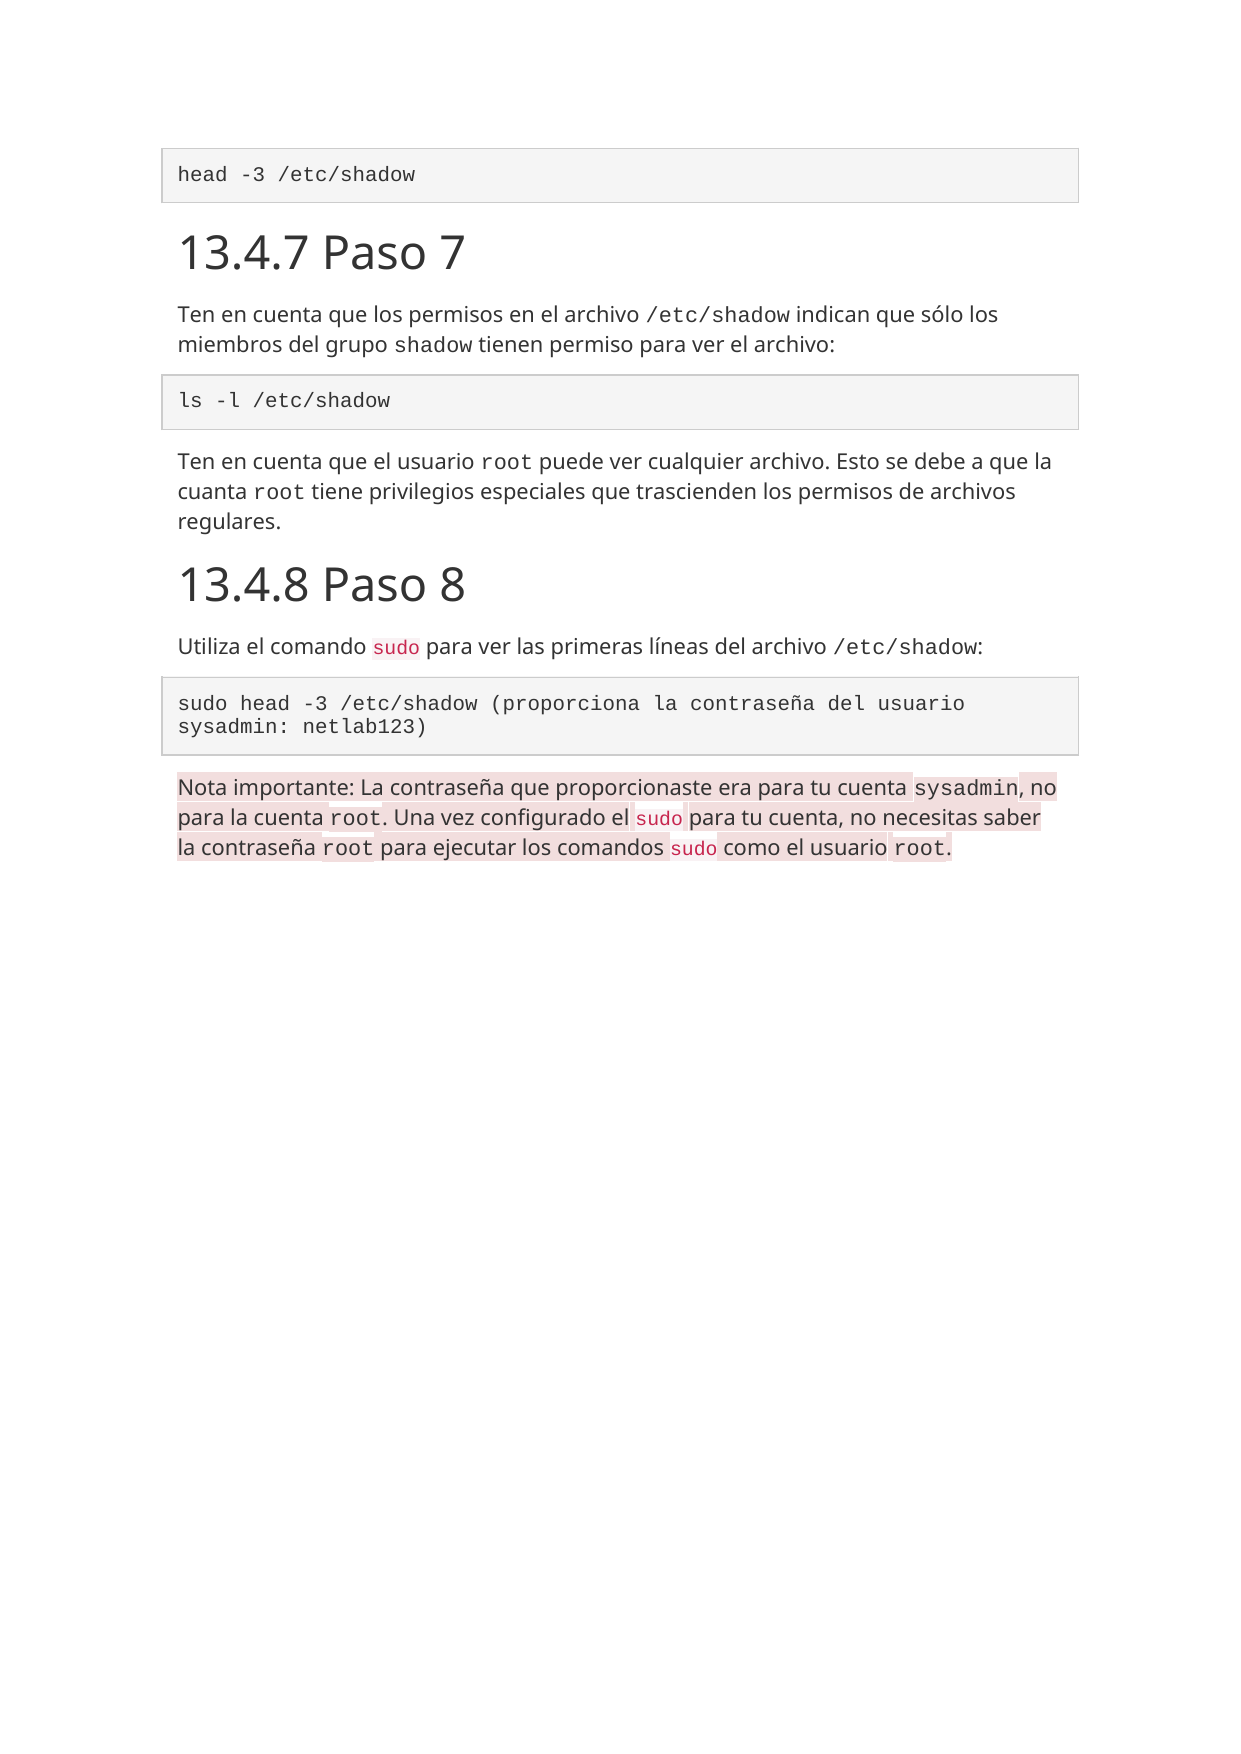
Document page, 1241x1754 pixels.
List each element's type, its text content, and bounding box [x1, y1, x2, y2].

text Ten en cuenta que el usuario root puede ver cualquier archivo. Esto se debe a que la cuanta root tiene privilegios especiales que trascienden los permisos de archivos regulares. [177, 446, 1063, 536]
subtitle 13.4.8 Paso 8 [177, 551, 1063, 615]
text head -3 /etc/shadow [163, 149, 1078, 202]
subtitle 13.4.7 Paso 7 [177, 219, 1063, 283]
text Nota importante: La contraseña que proporcionaste era para tu cuenta sysadmin, no para la cuenta root. Una vez configurado el sudo para tu cuenta, no necesitas saber la contraseña root para ejecutar los comandos sudo como el usuario root. [177, 772, 1063, 862]
text Ten en cuenta que los permisos en el archivo /etc/shadow indican que sólo los miembros del grupo shadow tienen permiso para ver el archivo: [177, 299, 1063, 359]
text Utiliza el comando sudo para ver las primeras líneas del archivo /etc/shadow: [177, 631, 1063, 661]
text sudo head -3 /etc/shadow (proporciona la contraseña del usuario sysadmin: netlab123) [163, 678, 1078, 754]
text ls -l /etc/shadow [163, 376, 1078, 429]
